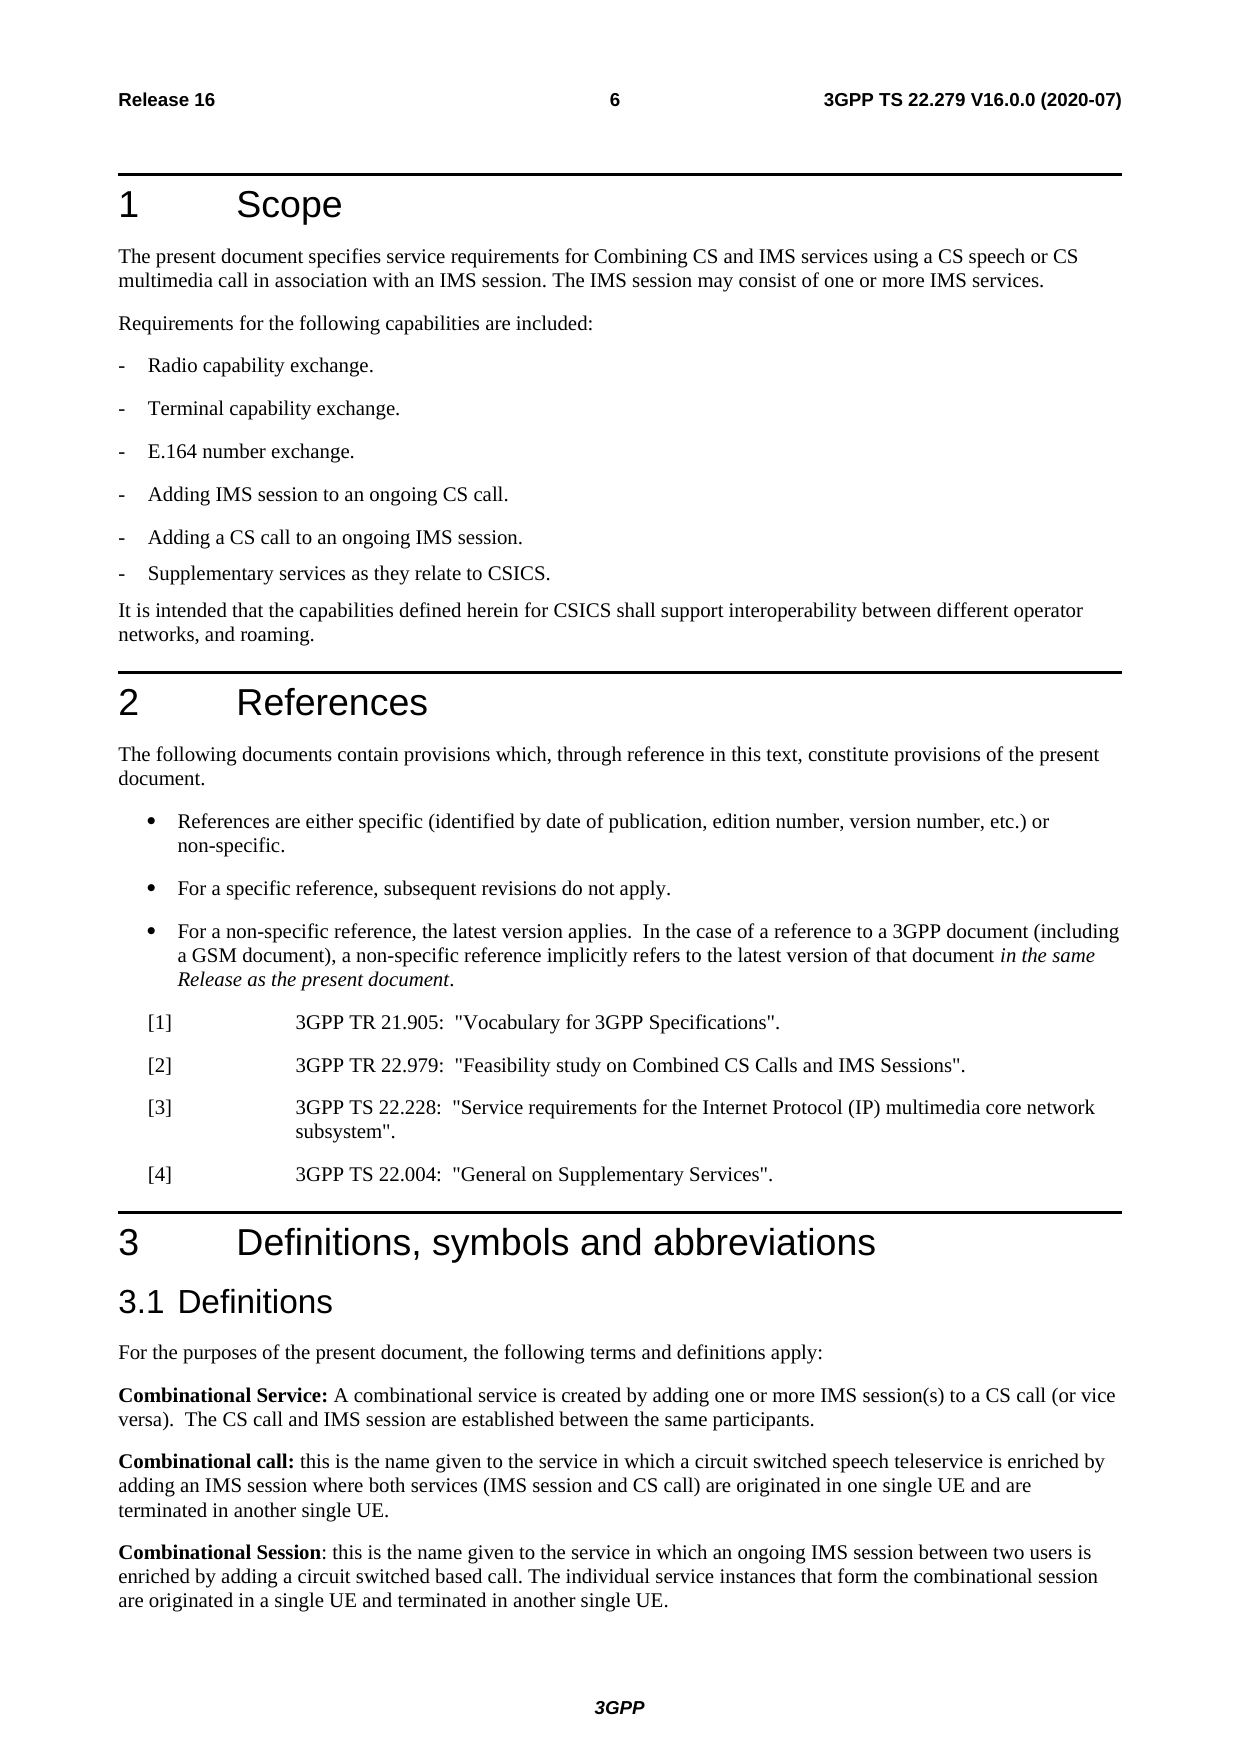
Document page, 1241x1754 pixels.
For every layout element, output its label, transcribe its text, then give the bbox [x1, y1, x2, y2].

text [4] 3GPP TS 22.004: "General on Supplementary Services". [148, 1162, 1122, 1186]
text It is intended that the capabilities defined herein for CSICS shall support interoperability between different operator networks, and roaming. [118, 598, 1122, 646]
text [3] 3GPP TS 22.228: "Service requirements for the Internet Protocol (IP) multimedia core network subsystem". [148, 1095, 1122, 1143]
text [1] 3GPP TR 21.905: "Vocabulary for 3GPP Specifications". [148, 1010, 1122, 1034]
text [2] 3GPP TR 22.979: "Feasibility study on Combined CS Calls and IMS Sessions". [148, 1052, 1122, 1077]
text - Adding IMS session to an ongoing CS call. [118, 482, 1122, 506]
list References are either specific (identified by date of publication, edition number, version number, etc.) or non-specific. [148, 809, 1122, 857]
text - E.164 number exchange. [118, 439, 1122, 463]
text - Supplementary services as they relate to CSICS. [118, 561, 1122, 585]
text The present document specifies service requirements for Combining CS and IMS services using a CS speech or CS multimedia call in association with an IMS session. The IMS session may consist of one or more IMS services. [118, 244, 1122, 292]
text The following documents contain provisions which, through reference in this text, constitute provisions of the present document. [118, 742, 1122, 790]
list For a specific reference, subsequent revisions do not apply. [148, 876, 1122, 900]
subtitle 3 Definitions, symbols and abbreviations [118, 1214, 1122, 1264]
text Requirements for the following capabilities are included: [118, 311, 1122, 335]
text - Adding a CS call to an ongoing IMS session. [118, 525, 1122, 549]
text For the purposes of the present document, the following terms and definitions apply: [118, 1340, 1122, 1364]
subtitle 3.1 Definitions [118, 1282, 1122, 1321]
text - Radio capability exchange. [118, 353, 1122, 377]
subtitle 2 References [118, 674, 1122, 723]
text - Terminal capability exchange. [118, 396, 1122, 420]
subtitle 1 Scope [118, 176, 1122, 225]
text Combinational call: this is the name given to the service in which a circuit switched speech teleservice is enriched by adding an IMS session where both services (IMS session and CS call) are originated in one single UE and are terminated in another single UE. [118, 1449, 1122, 1522]
list For a non-specific reference, the latest version applies. In the case of a reference to a 3GPP document (including a GSM document), a non-specific reference implicitly refers to the latest version of that document in the same Release as the present document. [148, 919, 1122, 991]
text Combinational Service: A combinational service is created by adding one or more IMS session(s) to a CS call (or vice versa). The CS call and IMS session are established between the same participants. [118, 1382, 1122, 1431]
text Combinational Session: this is the name given to the service in which an ongoing IMS session between two users is enriched by adding a circuit switched based call. The individual service instances that form the combinational session are originated in a single UE and terminated in another single UE. [118, 1540, 1122, 1612]
